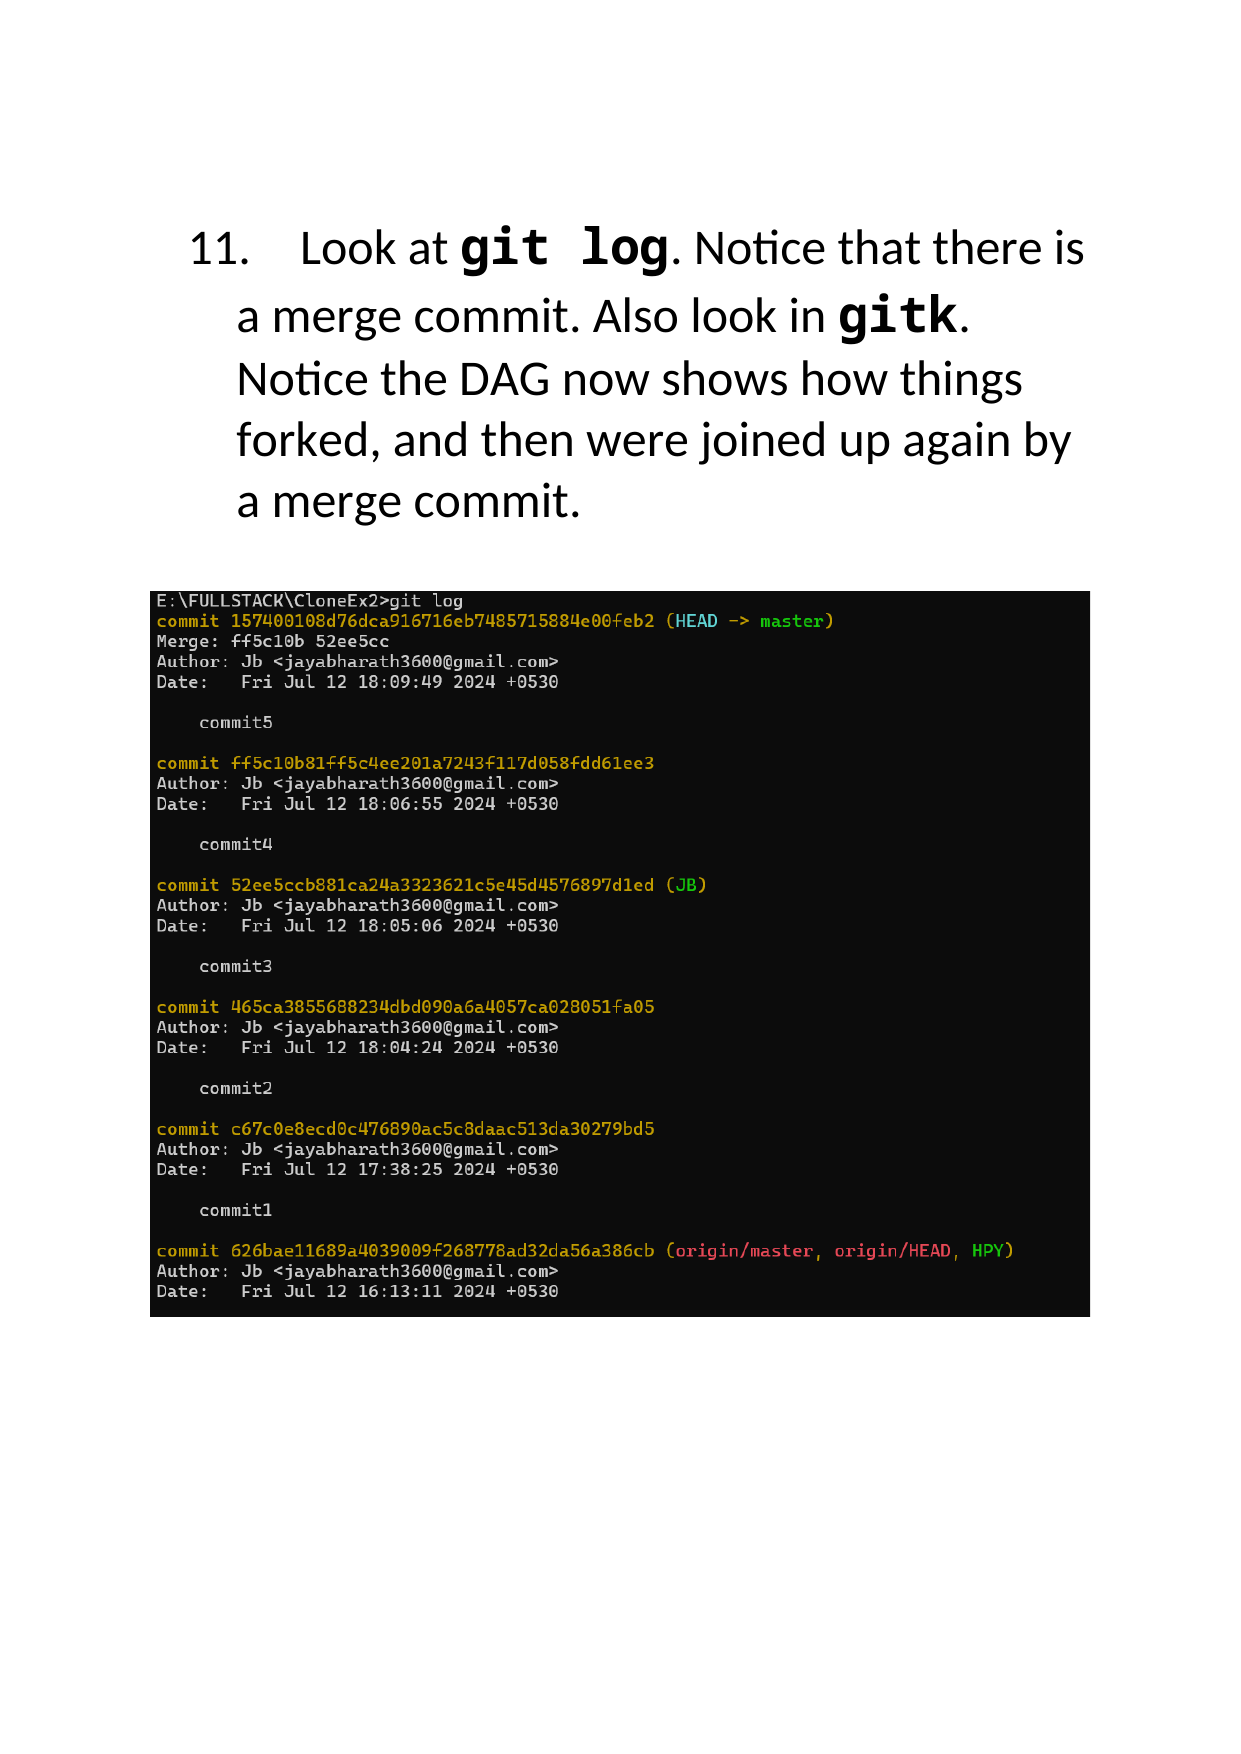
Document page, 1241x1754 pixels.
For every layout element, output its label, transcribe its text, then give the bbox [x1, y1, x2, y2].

list Look at git log. Notice that there is a merge commit. Also look in gitk. Notice the DAG now shows how things forked, and then were joined up again by a merge commit. [187, 211, 1090, 530]
picture [150, 591, 1091, 1317]
